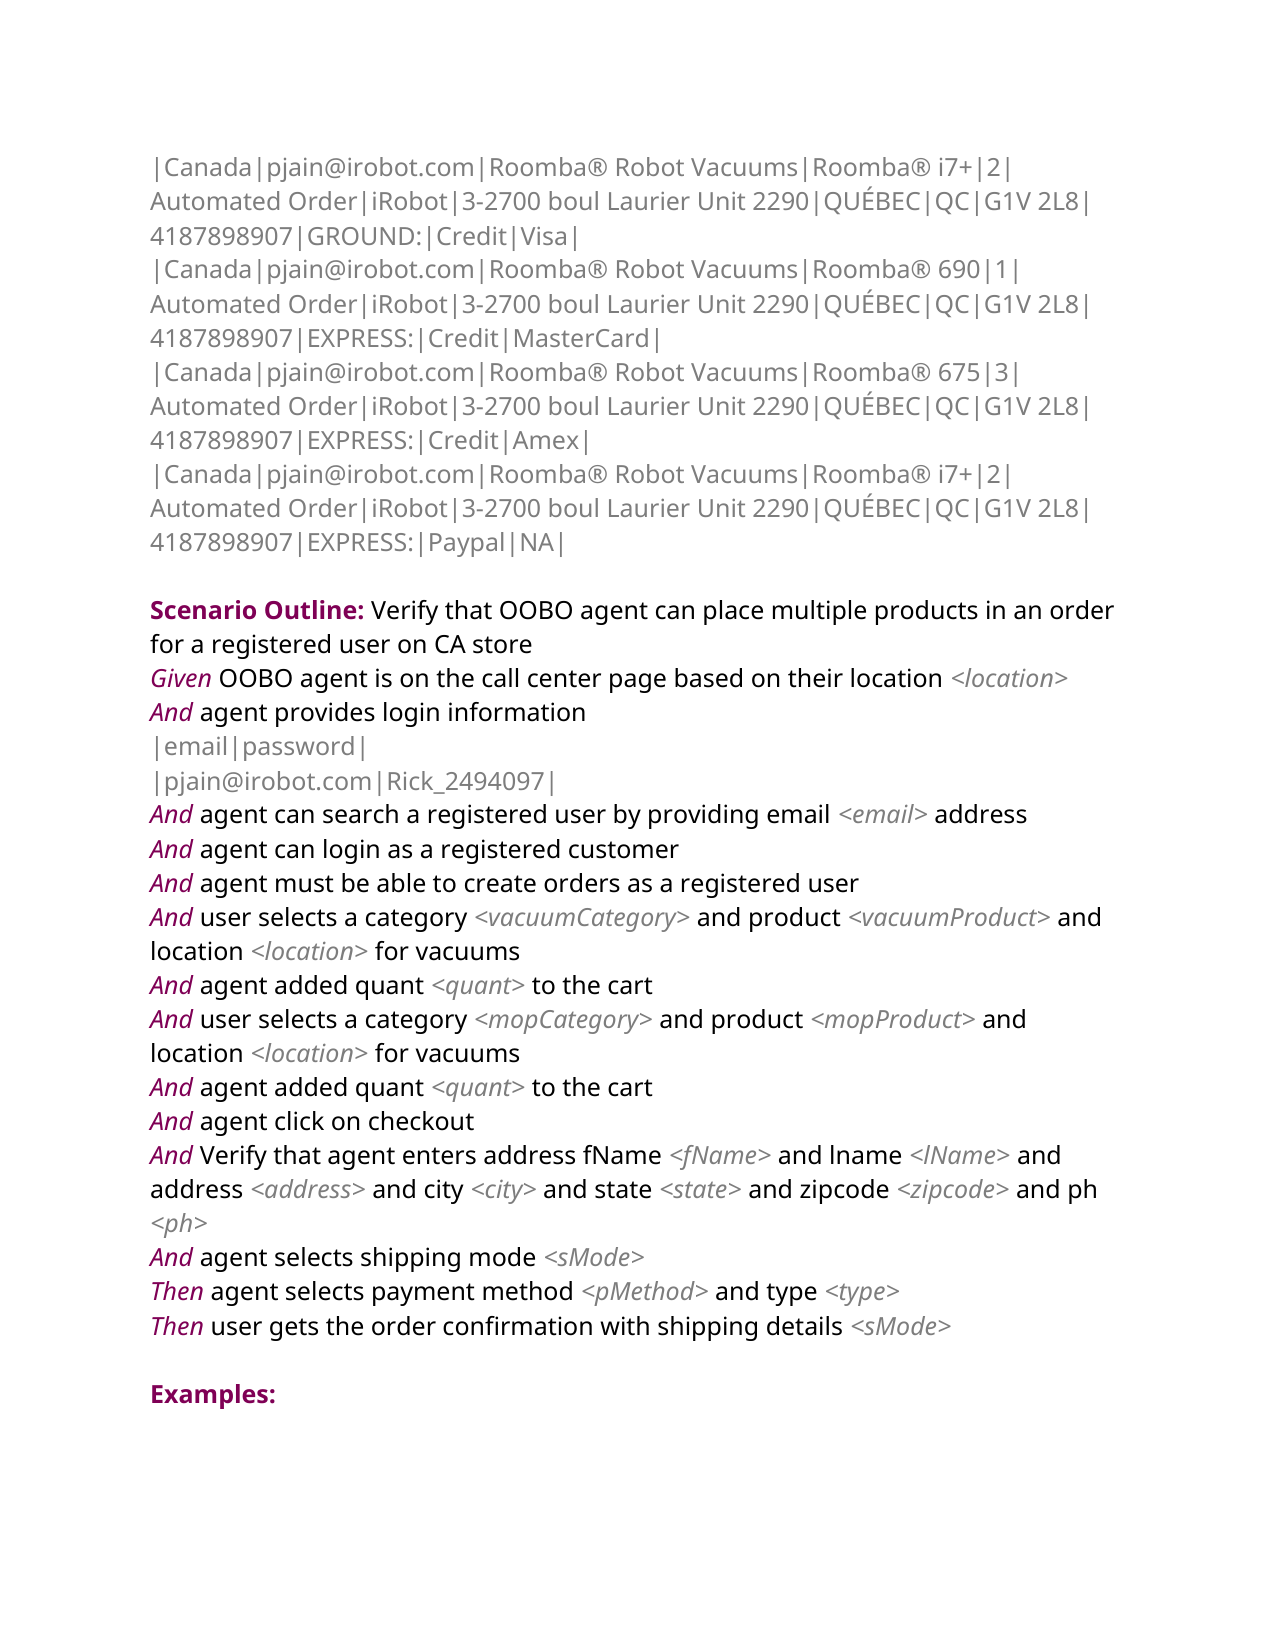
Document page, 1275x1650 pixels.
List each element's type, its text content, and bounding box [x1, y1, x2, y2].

text And Verify that agent enters address fName <fName> and lname <lName> and address <address> and city <city> and state <state> and zipcode <zipcode> and ph <ph> [150, 1138, 1125, 1240]
text And agent must be able to create orders as a registered user [150, 865, 1125, 899]
text Then user gets the order confirmation with shipping details <sMode> [150, 1308, 1125, 1342]
text Examples: [150, 1376, 1125, 1410]
text And agent provides login information [150, 695, 1125, 729]
text And agent can search a registered user by providing email <email> address [150, 797, 1125, 831]
text Given OOBO agent is on the call center page based on their location <location> [150, 661, 1125, 695]
text And agent added quant <quant> to the cart [150, 967, 1125, 1002]
text |Canada|pjain@irobot.com|Roomba® Robot Vacuums|Roomba® 675|3|Automated Order|iRobot|3-2700 boul Laurier Unit 2290|QUÉBEC|QC|G1V 2L8|4187898907|EXPRESS:|Credit|Amex| [150, 354, 1125, 457]
text And user selects a category <vacuumCategory> and product <vacuumProduct> and location <location> for vacuums [150, 899, 1125, 967]
text |Canada|pjain@irobot.com|Roomba® Robot Vacuums|Roomba® i7+|2|Automated Order|iRobot|3-2700 boul Laurier Unit 2290|QUÉBEC|QC|G1V 2L8|4187898907|EXPRESS:|Paypal|NA| [150, 457, 1125, 559]
text And agent selects shipping mode <sMode> [150, 1240, 1125, 1274]
text Scenario Outline: Verify that OOBO agent can place multiple products in an order for a registered user on CA store [150, 593, 1125, 661]
text |pjain@irobot.com|Rick_2494097| [150, 763, 1125, 797]
text And user selects a category <mopCategory> and product <mopProduct> and location <location> for vacuums [150, 1002, 1125, 1070]
text |Canada|pjain@irobot.com|Roomba® Robot Vacuums|Roomba® 690|1|Automated Order|iRobot|3-2700 boul Laurier Unit 2290|QUÉBEC|QC|G1V 2L8|4187898907|EXPRESS:|Credit|MasterCard| [150, 252, 1125, 354]
text Then agent selects payment method <pMethod> and type <type> [150, 1274, 1125, 1308]
text And agent click on checkout [150, 1104, 1125, 1138]
text |email|password| [150, 729, 1125, 763]
text And agent can login as a registered customer [150, 831, 1125, 865]
text And agent added quant <quant> to the cart [150, 1070, 1125, 1104]
text |Canada|pjain@irobot.com|Roomba® Robot Vacuums|Roomba® i7+|2|Automated Order|iRobot|3-2700 boul Laurier Unit 2290|QUÉBEC|QC|G1V 2L8|4187898907|GROUND:|Credit|Visa| [150, 150, 1125, 252]
